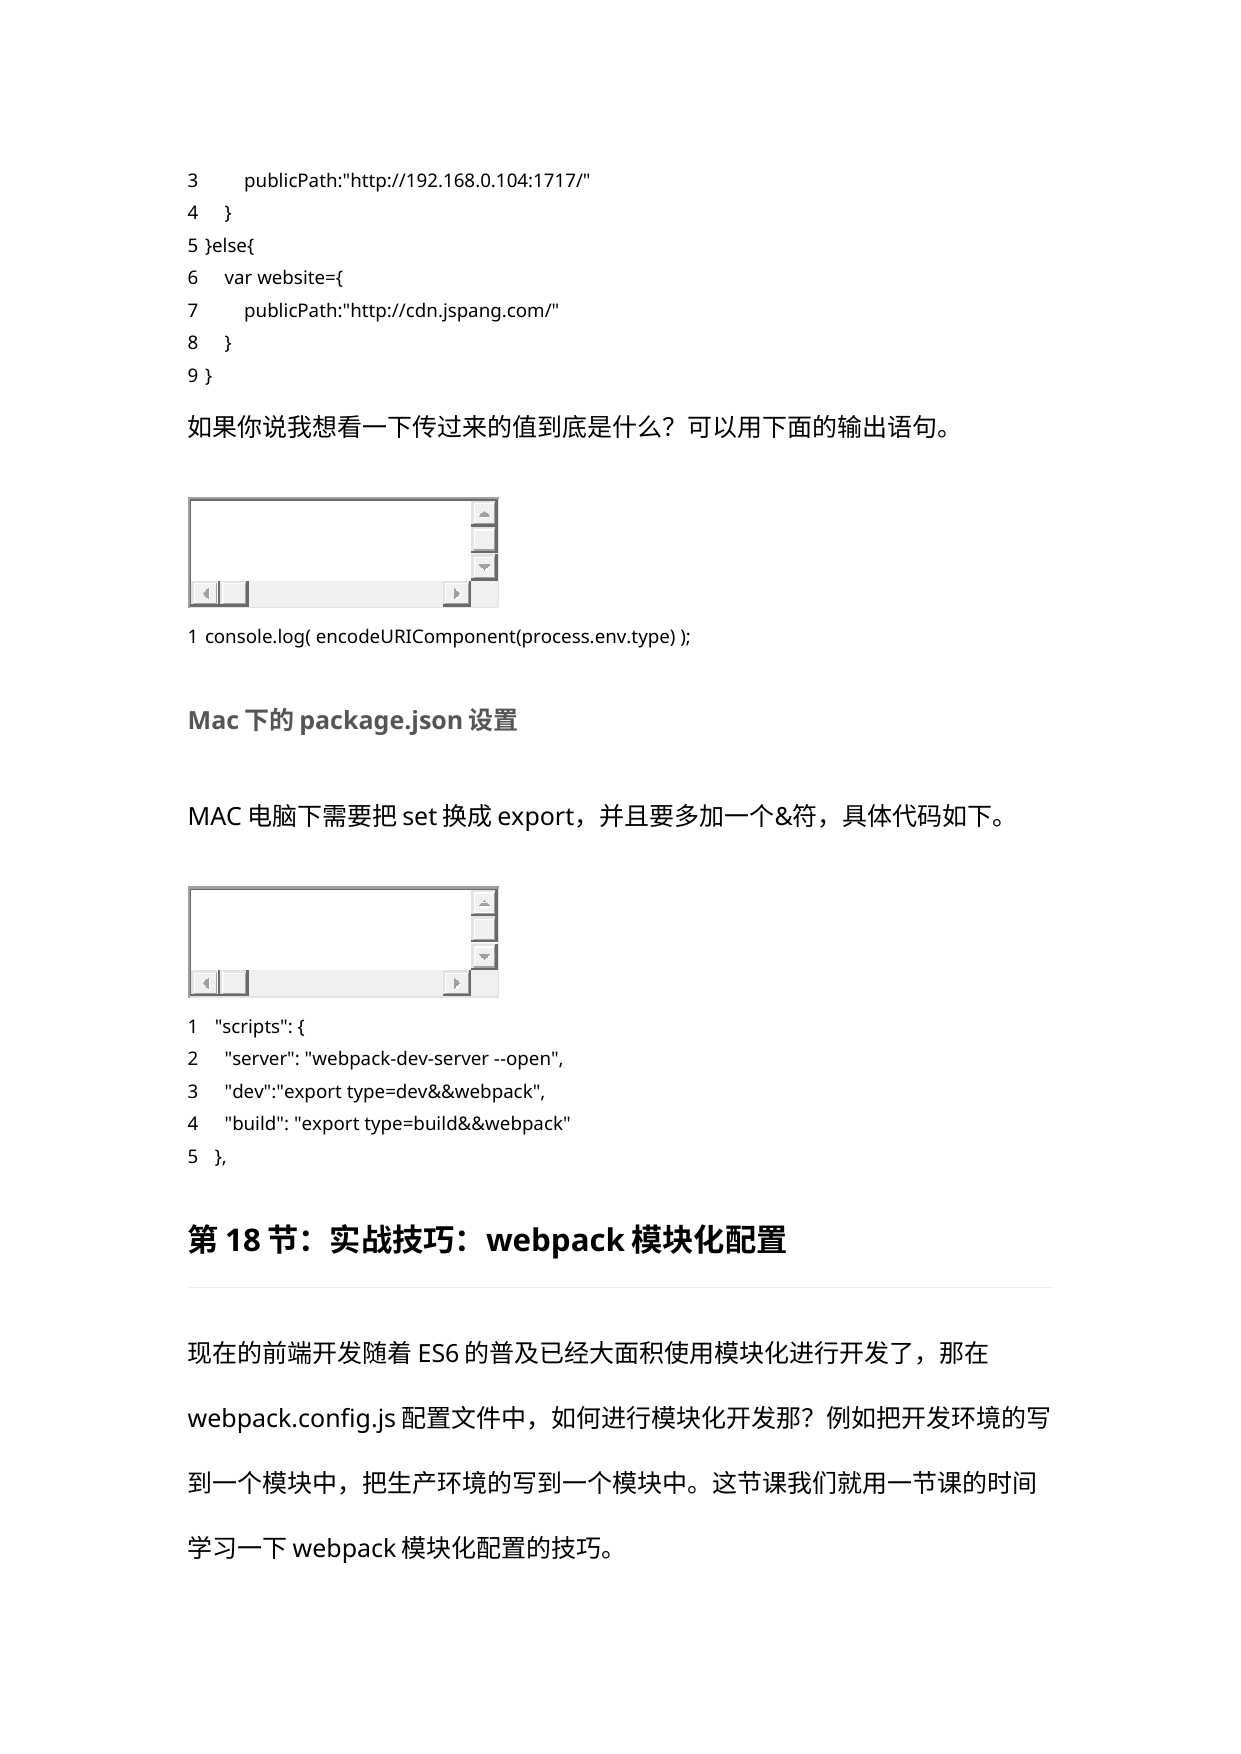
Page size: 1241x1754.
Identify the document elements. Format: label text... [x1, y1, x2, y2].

table_header "scripts": { "server": "webpack-dev-server --open", "dev":"export type=dev&&webpack", "build": "export type=build&&webpack" }, [203, 1008, 1061, 1174]
text 如果你说我想看一下传过来的值到底是什么？可以用下面的输出语句。 [187, 393, 1053, 458]
table_header 1 [186, 619, 203, 654]
table_header console.log( encodeURIComponent(process.env.type) ); [203, 619, 1061, 654]
text Mac下的package.json设置 [187, 686, 1053, 751]
text 第18节：实战技巧：webpack模块化配置 [187, 1205, 1053, 1288]
text 现在的前端开发随着ES6的普及已经大面积使用模块化进行开发了，那在webpack.config.js配置文件中，如何进行模块化开发那？例如把开发环境的写到一个模块中，把生产环境的写到一个模块中。这节课我们就用一节课的时间学习一下webpack模块化配置的技巧。 [187, 1319, 1053, 1579]
table_header 1 2 3 4 5 6 7 8 9 [186, 162, 203, 393]
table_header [203, 162, 1061, 393]
table_header 1 2 3 4 5 [186, 1008, 203, 1174]
text MAC电脑下需要把set换成export，并且要多加一个&符，具体代码如下。 [187, 782, 1053, 847]
